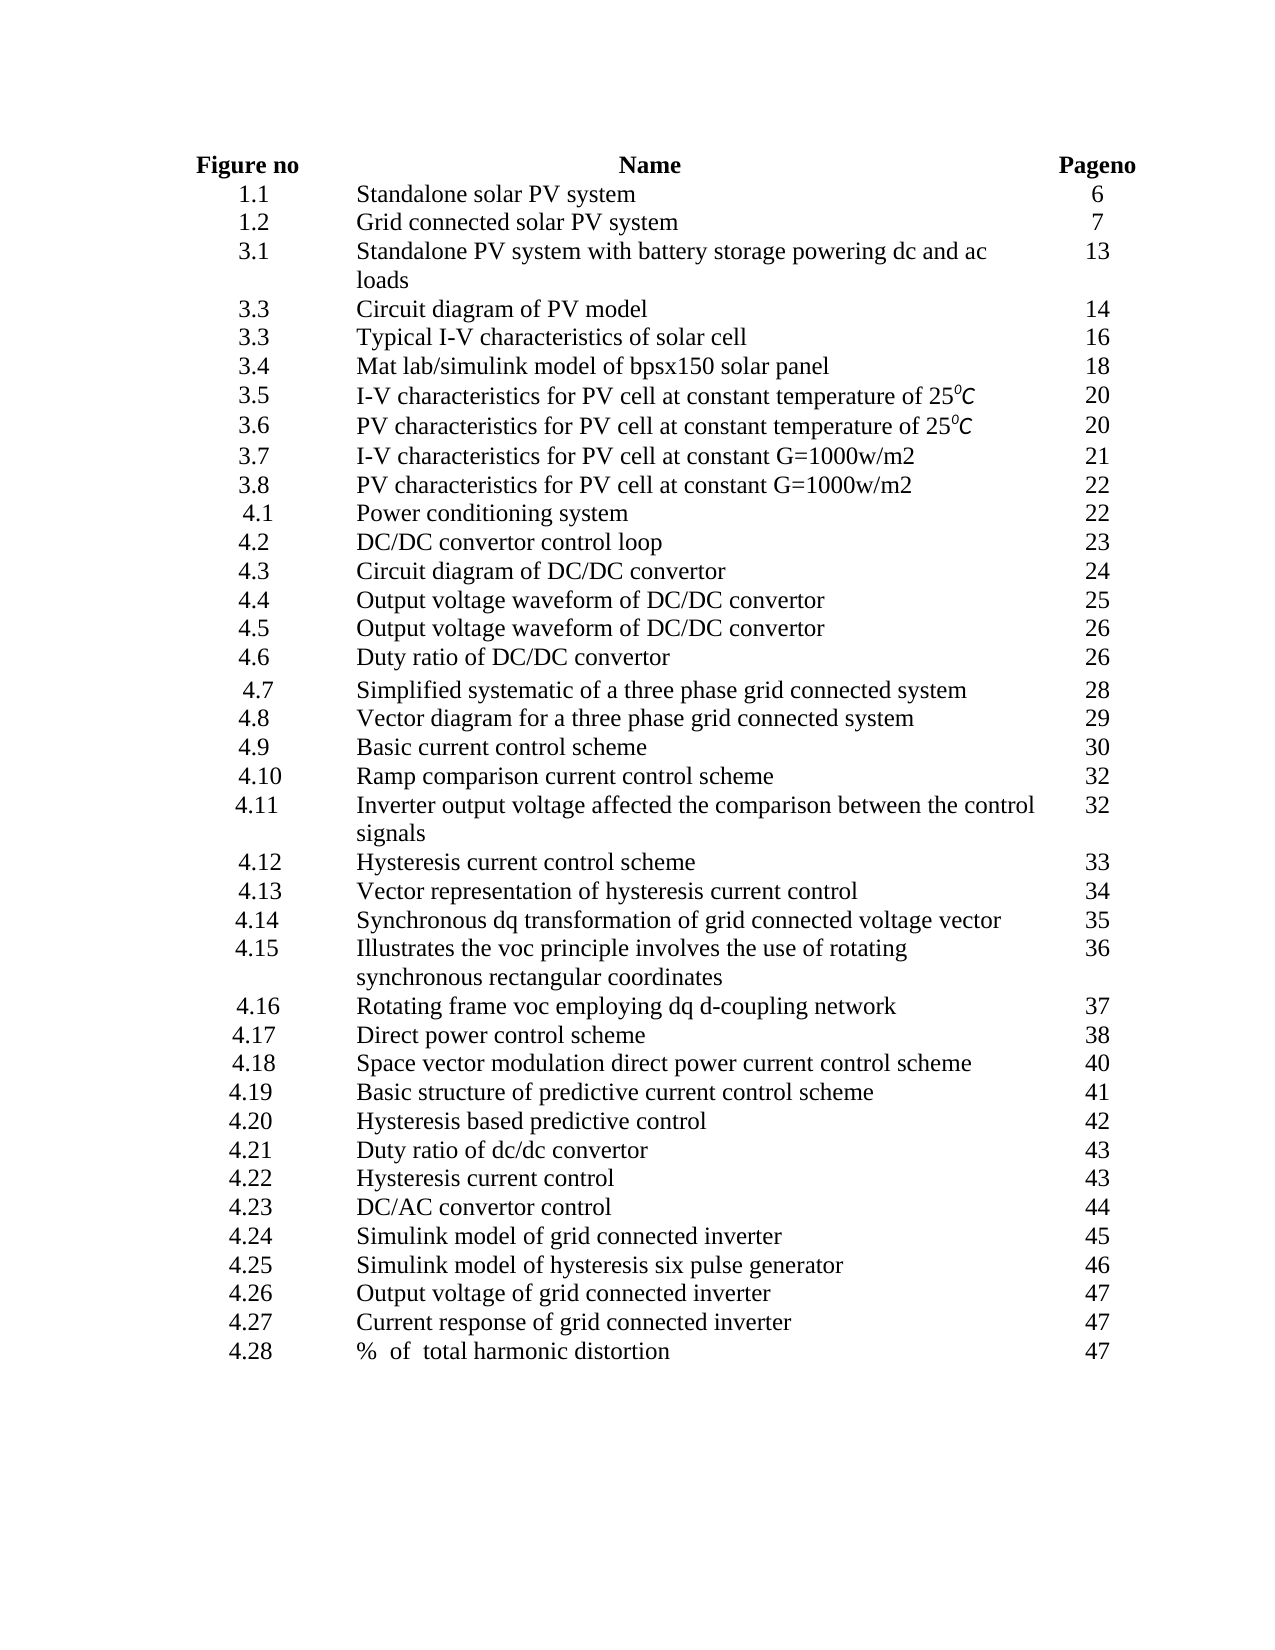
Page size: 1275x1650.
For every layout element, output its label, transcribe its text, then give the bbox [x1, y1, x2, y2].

table_cell Hysteresis current control scheme [345, 847, 1047, 876]
table_cell PV characteristics for PV cell at constant temperature of 250C [345, 411, 1047, 441]
table_cell 22 [1047, 499, 1147, 527]
table_cell 4.14 [150, 905, 345, 933]
table_cell Synchronous dq transformation of grid connected voltage vector [345, 905, 1047, 933]
table_cell 3.8 [150, 470, 345, 498]
table_cell 21 [1047, 441, 1147, 470]
table_cell Duty ratio of DC/DC convertor [345, 642, 1047, 675]
table_cell Basic current control scheme [345, 732, 1047, 761]
table_cell 35 [1047, 905, 1147, 933]
table_cell 32 [1047, 790, 1147, 847]
table_cell 4.2 [150, 527, 345, 556]
table_cell 4.6 [150, 642, 345, 675]
table_cell 32 [1047, 761, 1147, 790]
table_cell 3.3 [150, 323, 345, 351]
table_cell 20 [1047, 380, 1147, 411]
table_cell 6 [1047, 179, 1147, 207]
table_cell DC/DC convertor control loop [345, 527, 1047, 556]
table_cell 1.1 [150, 179, 345, 207]
table_cell 1.2 [150, 208, 345, 236]
table_cell Rotating frame voc employing dq d-coupling network Direct power control scheme Space vector modulation direct power current control scheme Basic structure of predictive current control scheme Hysteresis based predictive control Duty ratio of dc/dc convertor Hysteresis current control DC/AC convertor control Simulink model of grid connected inverter Simulink model of hysteresis six pulse generator Output voltage of grid connected inverter Current response of grid connected inverter % of total harmonic distortion [345, 991, 1047, 1480]
table_cell 3.3 [150, 294, 345, 322]
table_cell 25 [1047, 585, 1147, 613]
table_cell 18 [1047, 351, 1147, 380]
table_cell 4.7 [150, 675, 345, 703]
table_cell Standalone PV system with battery storage powering dc and ac loads [345, 236, 1047, 294]
table_cell 3.7 [150, 441, 345, 470]
table_cell 4.9 [150, 732, 345, 761]
table_cell Typical I-V characteristics of solar cell [345, 323, 1047, 351]
table_header Pageno [1047, 150, 1147, 179]
table_cell 22 [1047, 470, 1147, 498]
table_cell 4.16 4.17 4.18 4.19 4.20 4.21 4.22 4.23 4.24 4.25 4.26 4.27 4.28 [150, 991, 345, 1480]
table_cell 4.12 [150, 847, 345, 876]
table_cell Output voltage waveform of DC/DC convertor [345, 585, 1047, 613]
table_cell 14 [1047, 294, 1147, 322]
table_cell 4.10 [150, 761, 345, 790]
table_cell 13 [1047, 236, 1147, 294]
table_cell Standalone solar PV system [345, 179, 1047, 207]
table_cell PV characteristics for PV cell at constant G=1000w/m2 [345, 470, 1047, 498]
table_cell 4.11 [150, 790, 345, 847]
table_cell 4.8 [150, 704, 345, 732]
table_cell 4.3 [150, 556, 345, 585]
table_cell Vector diagram for a three phase grid connected system [345, 704, 1047, 732]
table_cell I-V characteristics for PV cell at constant temperature of 250C [345, 380, 1047, 411]
table_cell 24 [1047, 556, 1147, 585]
table_cell 30 [1047, 732, 1147, 761]
table_header Name [345, 150, 1047, 179]
table_cell 3.1 [150, 236, 345, 294]
table_cell 4.13 [150, 876, 345, 905]
table_cell 34 [1047, 876, 1147, 905]
table_cell 29 [1047, 704, 1147, 732]
table_cell 16 [1047, 323, 1147, 351]
table_cell 3.6 [150, 411, 345, 441]
table_cell Illustrates the voc principle involves the use of rotating synchronous rectangular coordinates [345, 934, 1047, 991]
table_cell Inverter output voltage affected the comparison between the control signals [345, 790, 1047, 847]
table_cell Ramp comparison current control scheme [345, 761, 1047, 790]
table_cell 4.5 [150, 614, 345, 642]
table_cell Simplified systematic of a three phase grid connected system [345, 675, 1047, 703]
table_cell 26 [1047, 642, 1147, 675]
table_cell 3.5 [150, 380, 345, 411]
table_cell 28 [1047, 675, 1147, 703]
table_header Figure no [150, 150, 345, 179]
table_cell 4.1 [150, 499, 345, 527]
table_cell I-V characteristics for PV cell at constant G=1000w/m2 [345, 441, 1047, 470]
table_cell 4.15 [150, 934, 345, 991]
table_cell 3.4 [150, 351, 345, 380]
table_cell 37 38 40 41 42 43 43 44 45 46 47 47 47 [1047, 991, 1147, 1480]
table_cell Circuit diagram of DC/DC convertor [345, 556, 1047, 585]
table_cell 23 [1047, 527, 1147, 556]
table_cell Circuit diagram of PV model [345, 294, 1047, 322]
table_cell Grid connected solar PV system [345, 208, 1047, 236]
table_cell 36 [1047, 934, 1147, 991]
table_cell 7 [1047, 208, 1147, 236]
table_cell 33 [1047, 847, 1147, 876]
table_cell 26 [1047, 614, 1147, 642]
table_cell 20 [1047, 411, 1147, 441]
table_cell Output voltage waveform of DC/DC convertor [345, 614, 1047, 642]
table_cell Power conditioning system [345, 499, 1047, 527]
table_cell 4.4 [150, 585, 345, 613]
table_cell Vector representation of hysteresis current control [345, 876, 1047, 905]
table_cell Mat lab/simulink model of bpsx150 solar panel [345, 351, 1047, 380]
